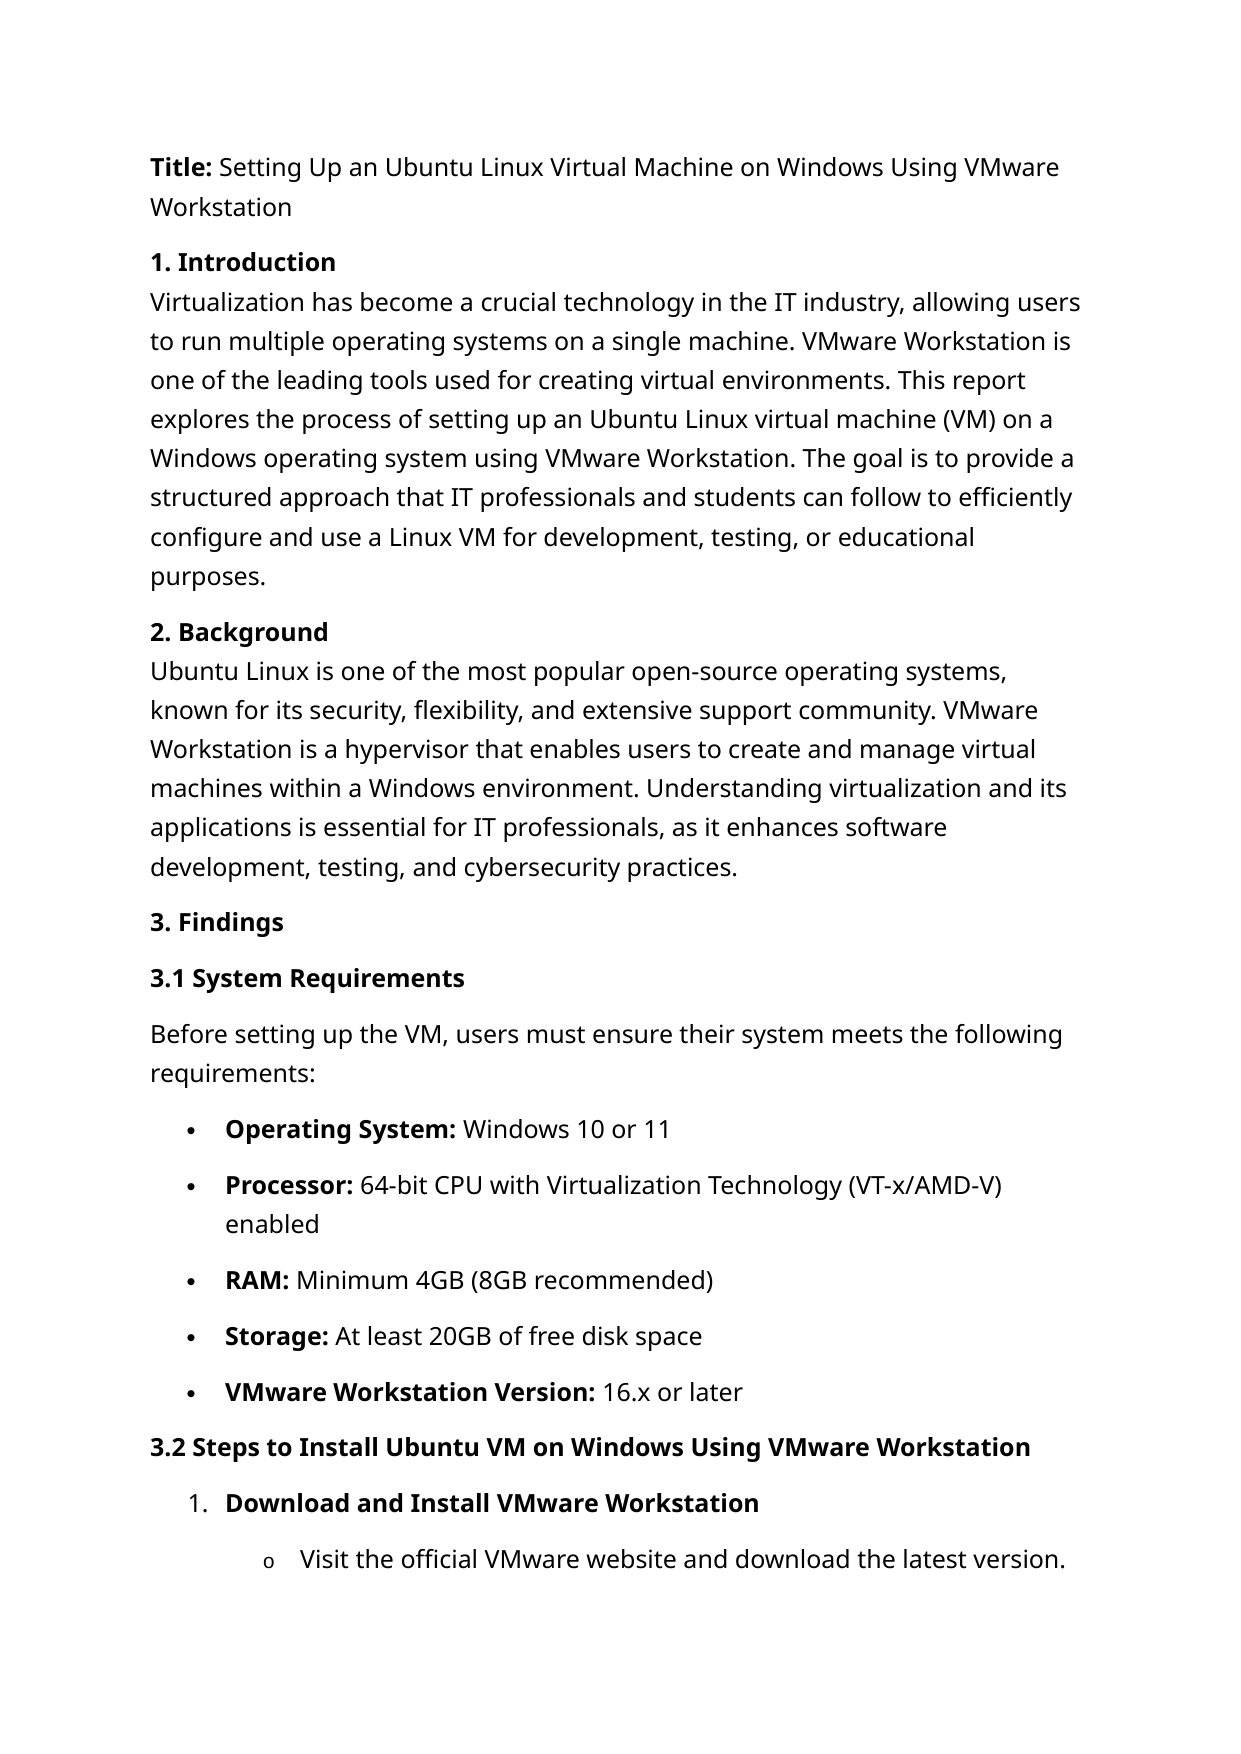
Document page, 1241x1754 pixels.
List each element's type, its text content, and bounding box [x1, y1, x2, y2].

list VMware Workstation Version: 16.x or later [187, 1374, 1090, 1408]
text 3.1 System Requirements [150, 961, 1090, 995]
text Title: Setting Up an Ubuntu Linux Virtual Machine on Windows Using VMware Workstation [150, 150, 1090, 223]
list Operating System: Windows 10 or 11 [187, 1112, 1090, 1146]
list RAM: Minimum 4GB (8GB recommended) [187, 1262, 1090, 1297]
list Storage: At least 20GB of free disk space [187, 1318, 1090, 1352]
text 3.2 Steps to Install Ubuntu VM on Windows Using VMware Workstation [150, 1430, 1090, 1464]
list Processor: 64-bit CPU with Virtualization Technology (VT-x/AMD-V) enabled [187, 1167, 1090, 1241]
list Download and Install VMware Workstation [187, 1486, 1090, 1520]
text 3. Findings [150, 905, 1090, 939]
text 2. Background Ubuntu Linux is one of the most popular open-source operating systems, known for its security, flexibility, and extensive support community. VMware Workstation is a hypervisor that enables users to create and manage virtual machines within a Windows environment. Understanding virtualization and its applications is essential for IT professionals, as it enhances software development, testing, and cybersecurity practices. [150, 614, 1090, 883]
list Visit the official VMware website and download the latest version. [262, 1542, 1090, 1576]
text 1. Introduction Virtualization has become a crucial technology in the IT industry, allowing users to run multiple operating systems on a single machine. VMware Workstation is one of the leading tools used for creating virtual environments. This report explores the process of setting up an Ubuntu Linux virtual machine (VM) on a Windows operating system using VMware Workstation. The goal is to provide a structured approach that IT professionals and students can follow to efficiently configure and use a Linux VM for development, testing, or educational purposes. [150, 245, 1090, 592]
text Before setting up the VM, users must ensure their system meets the following requirements: [150, 1017, 1090, 1090]
